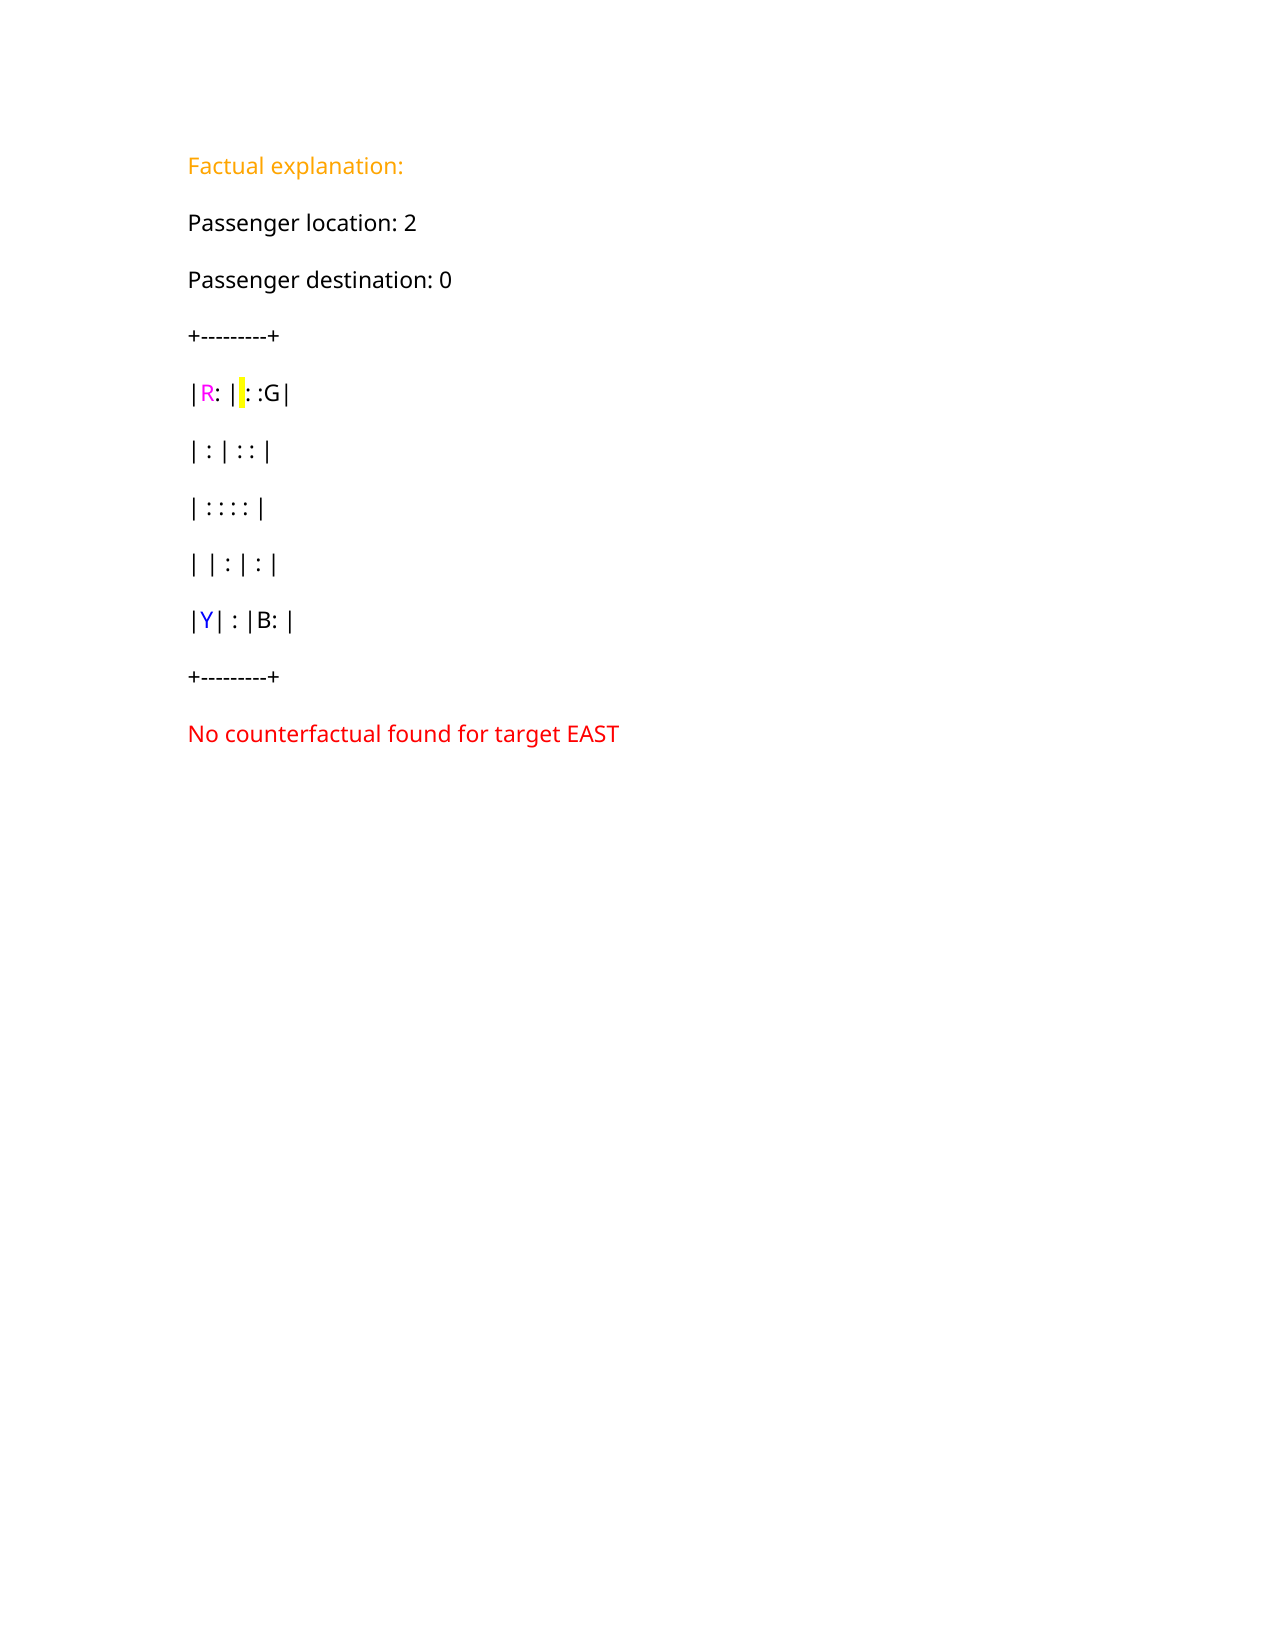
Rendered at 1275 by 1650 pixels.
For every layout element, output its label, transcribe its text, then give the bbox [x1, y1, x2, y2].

text | | : | : | [187, 547, 1087, 579]
text No counterfactual found for target EAST [187, 718, 1087, 749]
text | : | : : | [187, 434, 1087, 465]
text |R: | : :G| [187, 377, 239, 408]
text Passenger destination: 0 [187, 263, 1087, 295]
text +---------+ [187, 320, 1087, 352]
text |Y| : |B: | [187, 604, 1087, 635]
text | : : : : | [187, 491, 1087, 522]
text |R: | : :G| [245, 377, 1087, 408]
text +---------+ [187, 661, 1087, 692]
text Passenger location: 2 [187, 207, 1087, 238]
text Factual explanation: [187, 150, 1087, 181]
